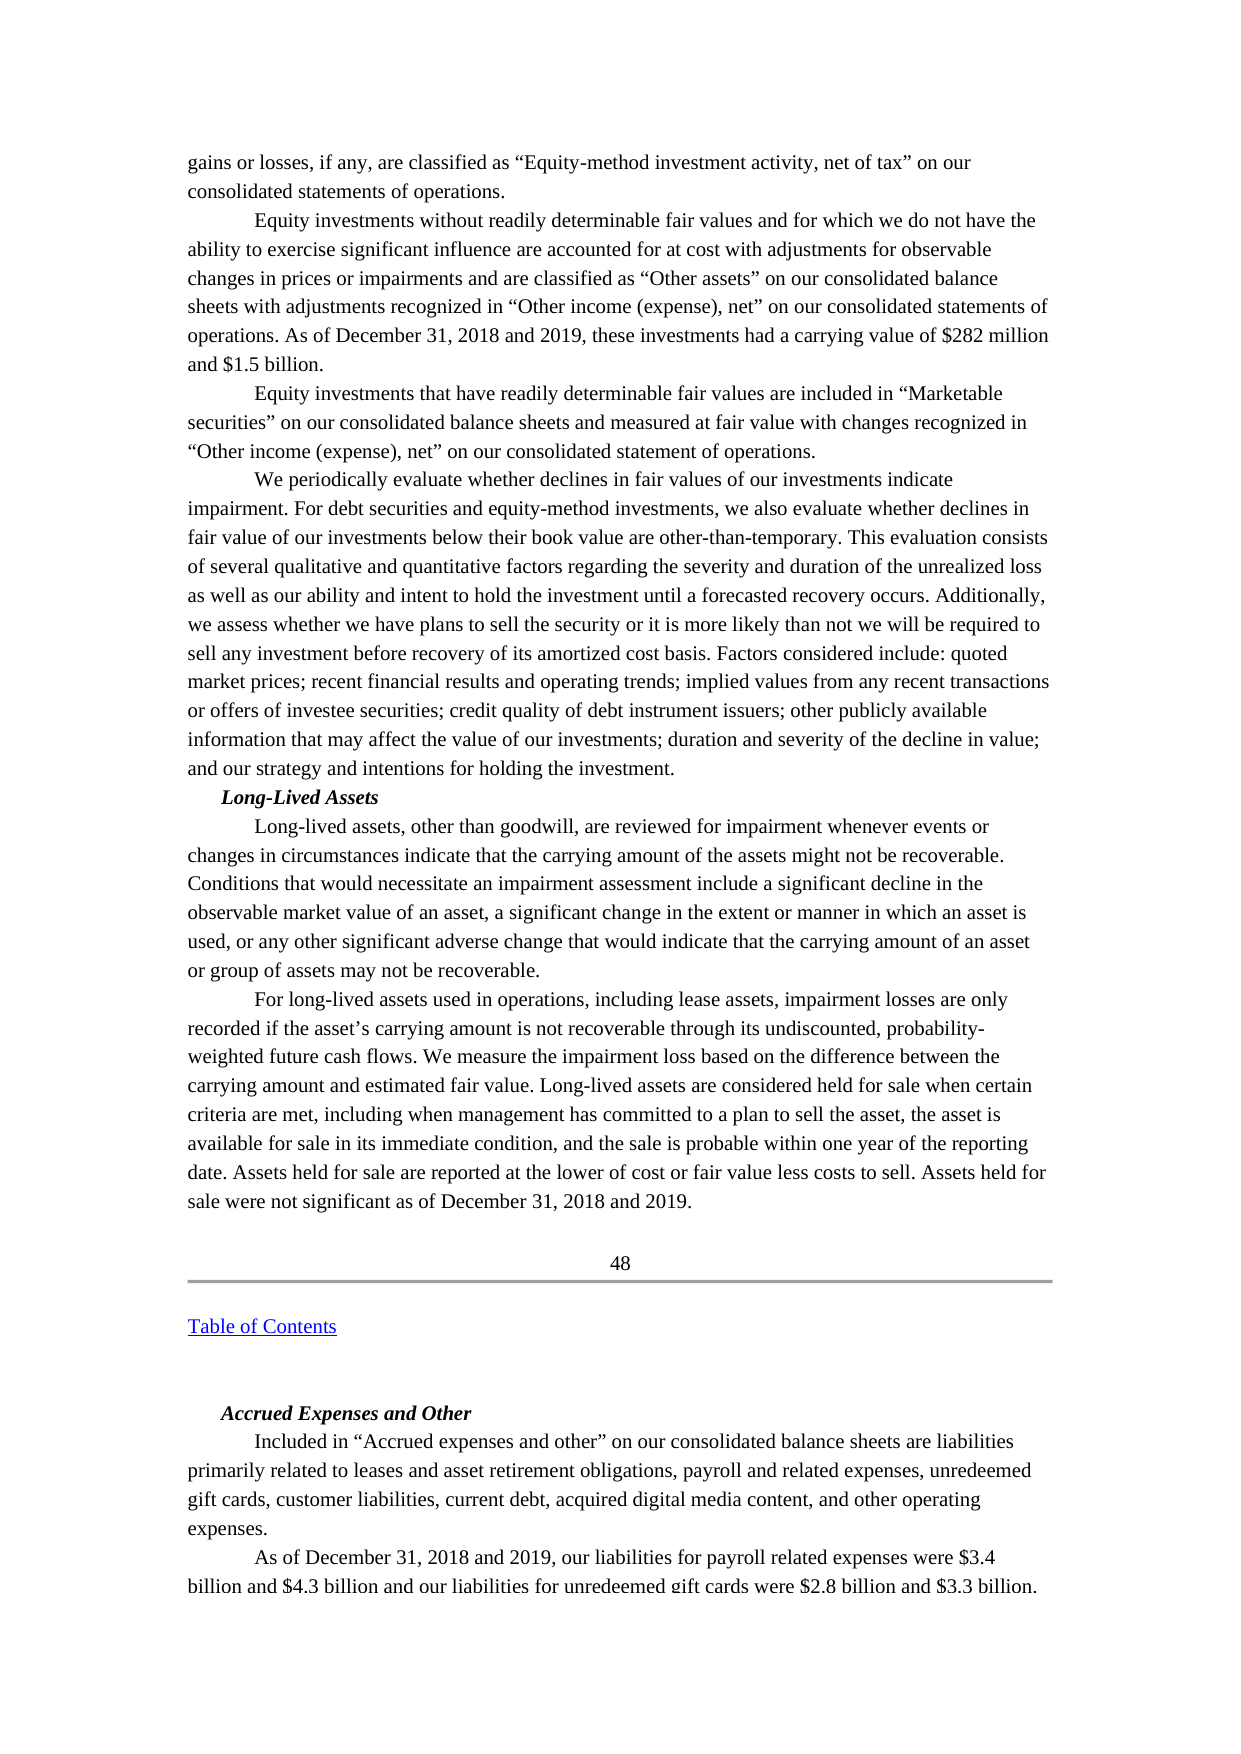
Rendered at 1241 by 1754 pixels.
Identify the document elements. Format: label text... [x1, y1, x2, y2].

text Long-lived assets, other than goodwill, are reviewed for impairment whenever events or changes in circumstances indicate that the carrying amount of the assets might not be recoverable. Conditions that would necessitate an impairment assessment include a significant decline in the observable market value of an asset, a significant change in the extent or manner in which an asset is used, or any other significant adverse change that would indicate that the carrying amount of an asset or group of assets may not be recoverable. [188, 814, 1053, 982]
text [188, 1545, 1053, 1593]
text Table of Contents [188, 1314, 1053, 1338]
text Included in “Accrued expenses and other” on our consolidated balance sheets are liabilities primarily related to leases and asset retirement obligations, payroll and related expenses, unredeemed gift cards, customer liabilities, current debt, acquired digital media content, and other operating expenses. [188, 1429, 1053, 1540]
text Equity investments without readily determinable fair values and for which we do not have the ability to exercise significant influence are accounted for at cost with adjustments for observable changes in prices or impairments and are classified as “Other assets” on our consolidated balance sheets with adjustments recognized in “Other income (expense), net” on our consolidated statements of operations. As of December 31, 2018 and 2019, these investments had a carrying value of $282 million and $1.5 billion. [188, 208, 1053, 376]
text Equity investments that have readily determinable fair values are included in “Marketable securities” on our consolidated balance sheets and measured at fair value with changes recognized in “Other income (expense), net” on our consolidated statement of operations. [188, 381, 1053, 463]
text Accrued Expenses and Other [188, 1400, 1053, 1424]
text We periodically evaluate whether declines in fair values of our investments indicate impairment. For debt securities and equity-method investments, we also evaluate whether declines in fair value of our investments below their book value are other-than-temporary. This evaluation consists of several qualitative and quantitative factors regarding the severity and duration of the unrealized loss as well as our ability and intent to hold the investment until a forecasted recovery occurs. Additionally, we assess whether we have plans to sell the security or it is more likely than not we will be required to sell any investment before recovery of its amortized cost basis. Factors considered include: quoted market prices; recent financial results and operating trends; implied values from any recent transactions or offers of investee securities; credit quality of debt instrument issuers; other publicly available information that may affect the value of our investments; duration and severity of the decline in value; and our strategy and intentions for holding the investment. [188, 467, 1053, 780]
text Long-Lived Assets [188, 785, 1053, 809]
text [188, 150, 1053, 203]
text 48 [188, 1251, 1053, 1275]
text For long-lived assets used in operations, including lease assets, impairment losses are only recorded if the asset’s carrying amount is not recoverable through its undiscounted, probability-weighted future cash flows. We measure the impairment loss based on the difference between the carrying amount and estimated fair value. Long-lived assets are considered held for sale when certain criteria are met, including when management has committed to a plan to sell the asset, the asset is available for sale in its immediate condition, and the sale is probable within one year of the reporting date. Assets held for sale are reported at the lower of cost or fair value less costs to sell. Assets held for sale were not significant as of December 31, 2018 and 2019. [188, 987, 1053, 1213]
